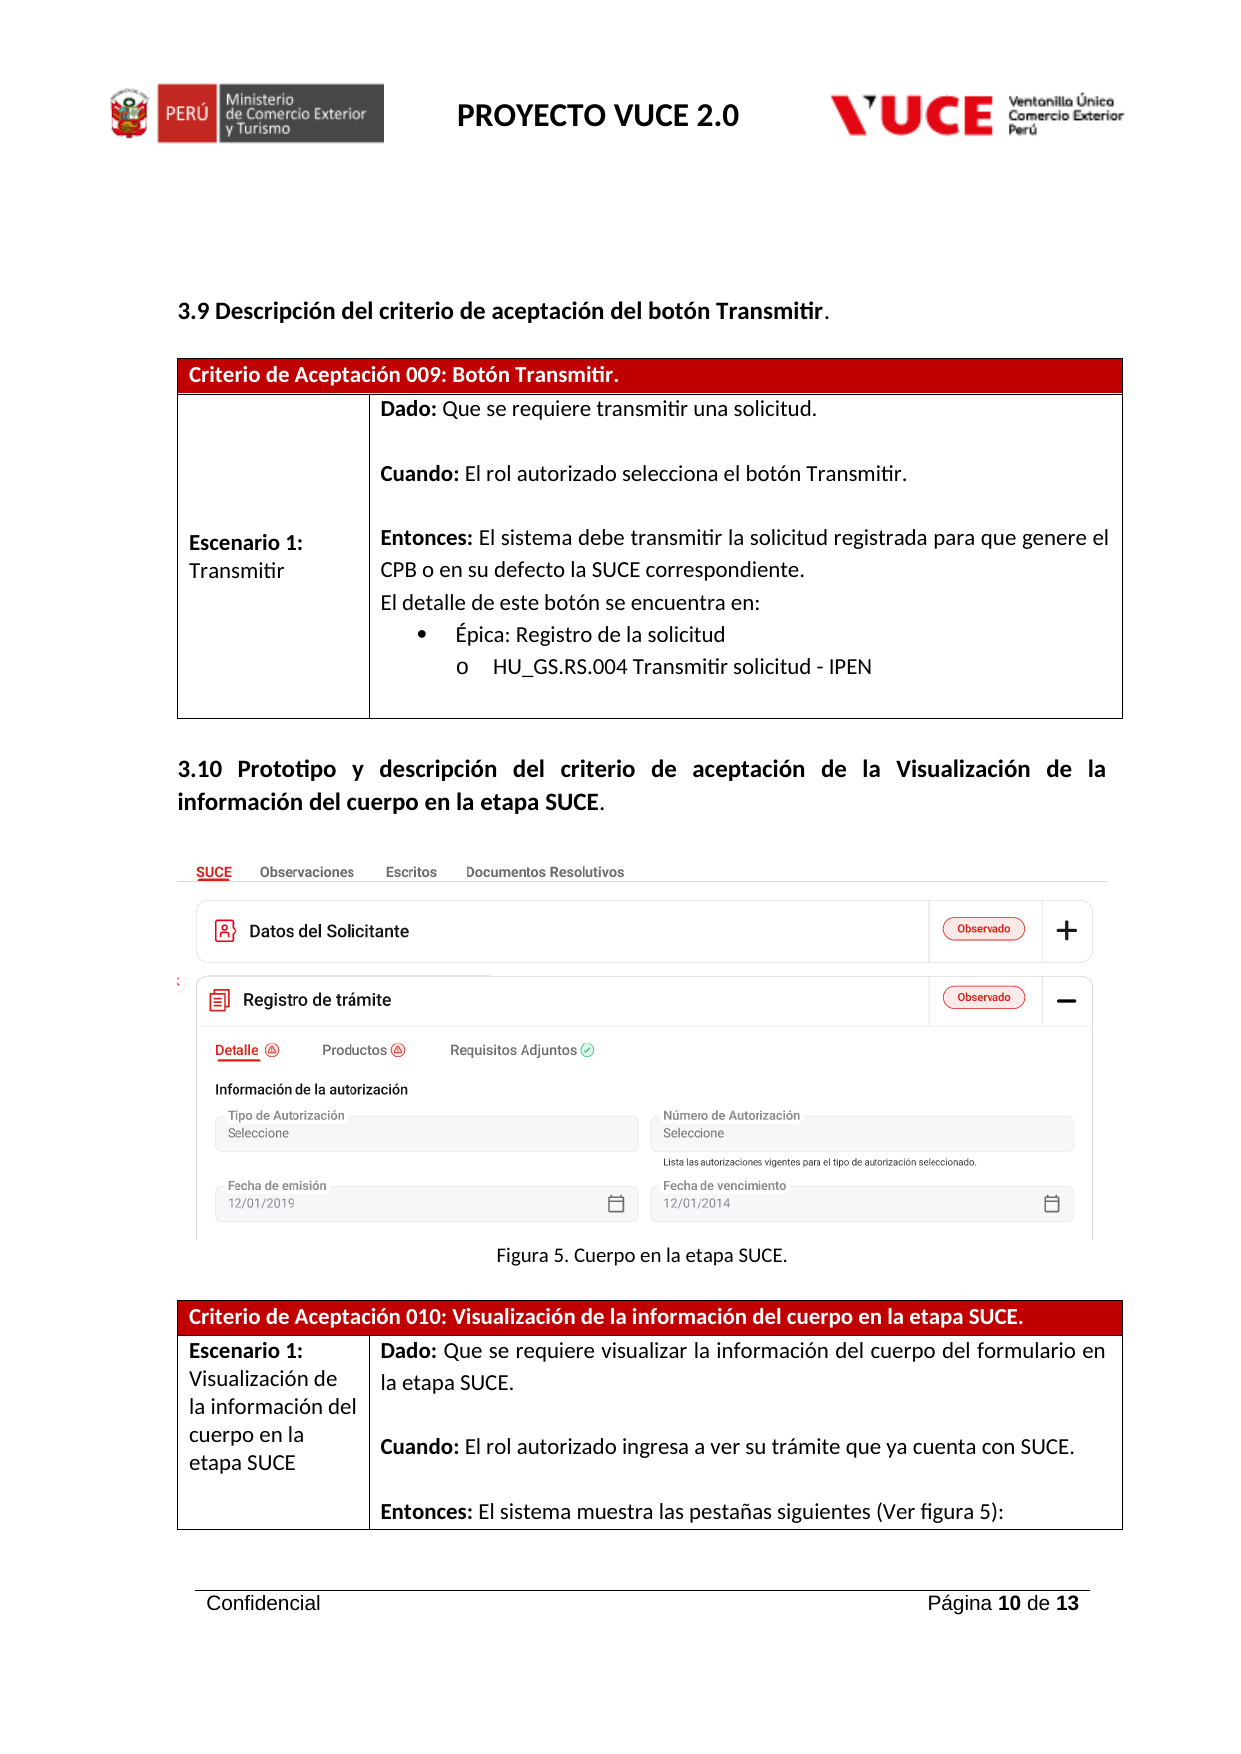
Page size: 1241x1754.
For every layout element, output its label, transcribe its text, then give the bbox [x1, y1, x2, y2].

subtitle 3.10 Prototipo y descripción del criterio de aceptación de la Visualización de la información del cuerpo en la etapa SUCE. [177, 753, 1107, 816]
table_cell Escenario 1: Visualización de la información del cuerpo en la etapa SUCE [178, 1336, 369, 1529]
table_header Criterio de Aceptación 010: Visualización de la información del cuerpo en la etapa SUCE. [178, 1301, 1122, 1335]
table_cell Dado: Que se requiere transmitir una solicitud. Cuando: El rol autorizado selecciona el botón Transmitir. Entonces: El sistema debe transmitir la solicitud registrada para que genere el CPB o en su defecto la SUCE correspondiente. El detalle de este botón se encuentra en: Épica: Registro de la solicitud HU_GS.RS.004 Transmitir solicitud - IPEN [370, 395, 1122, 717]
subtitle 3.9 Descripción del criterio de aceptación del botón Transmitir. [177, 295, 1107, 326]
picture [177, 848, 1108, 1240]
table_header Criterio de Aceptación 009: Botón Transmitir. [178, 359, 1122, 393]
table_cell Escenario 1: Transmitir [178, 395, 369, 717]
picture [823, 83, 1136, 147]
text Figura 5. Cuerpo en la etapa SUCE. [177, 1242, 1107, 1267]
picture [99, 82, 384, 145]
